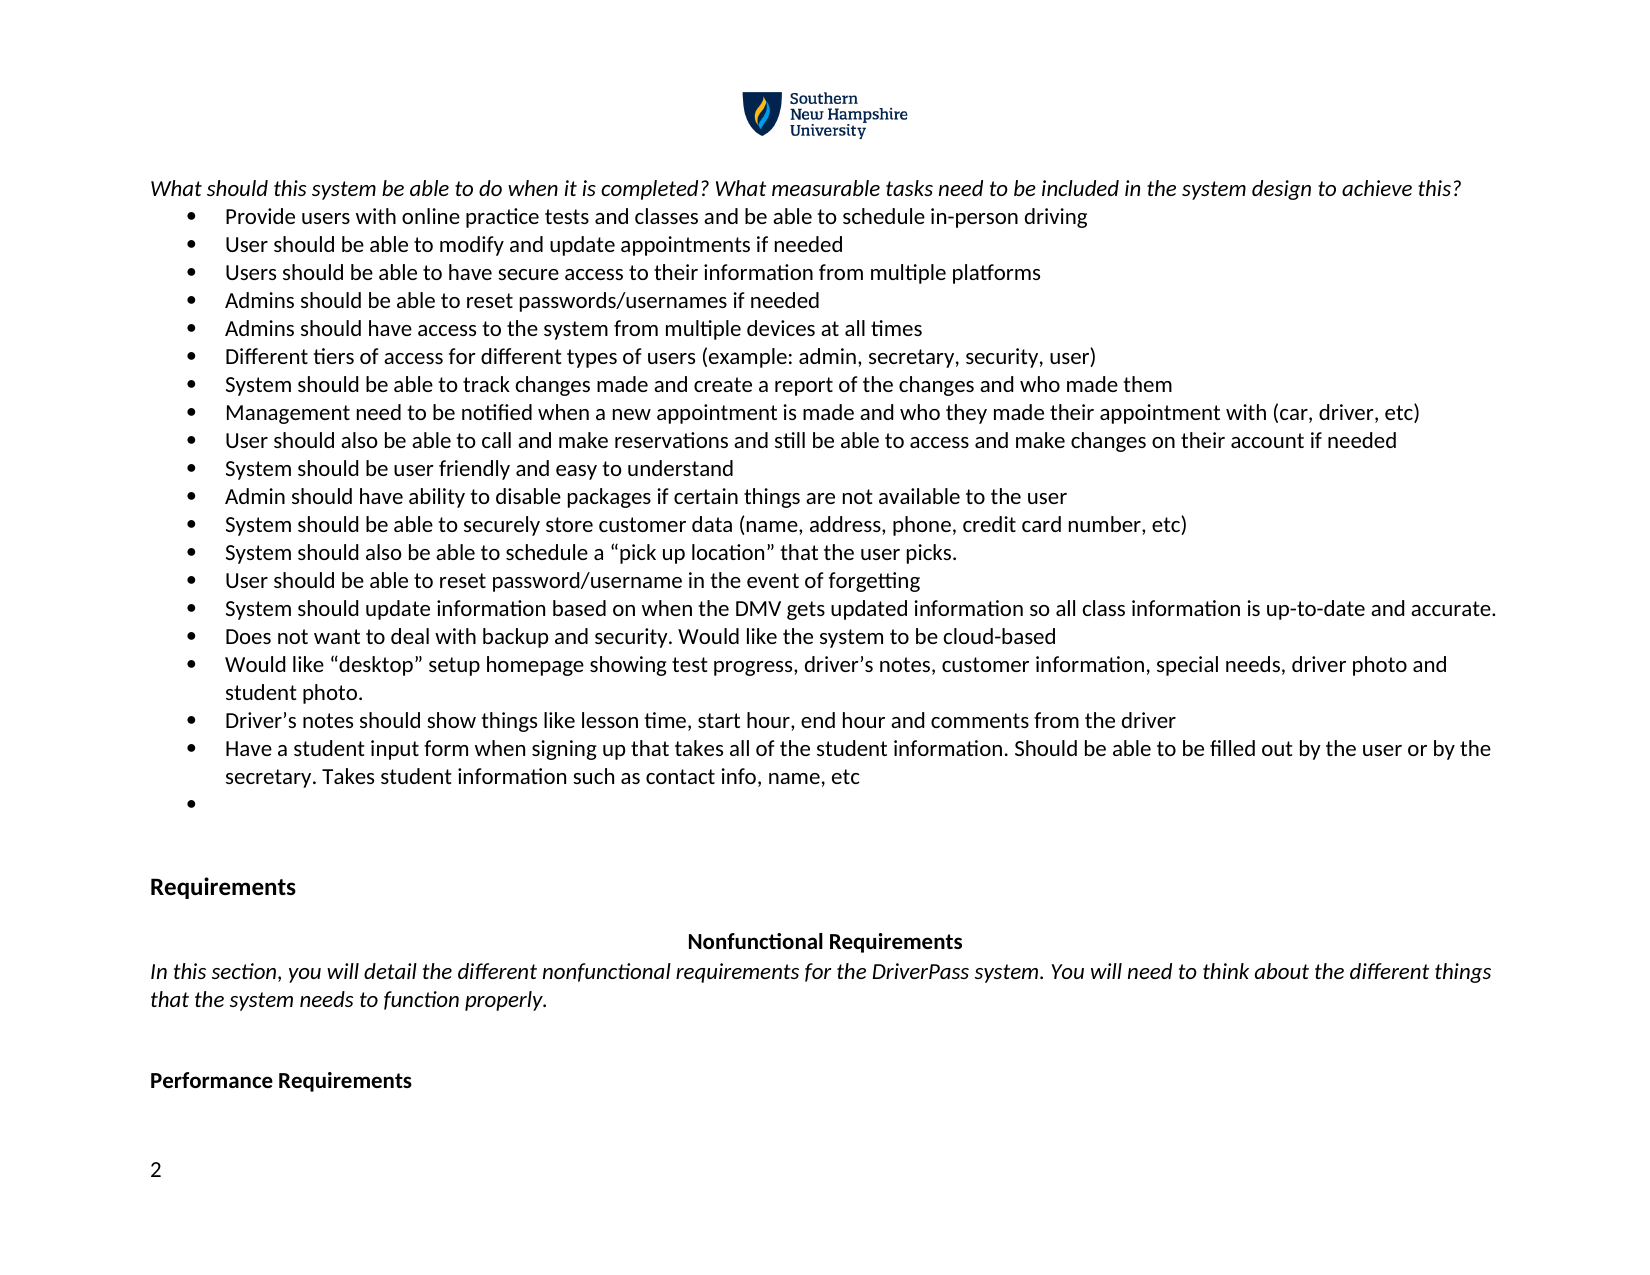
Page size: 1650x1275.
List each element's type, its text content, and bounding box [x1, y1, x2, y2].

subtitle Requirements [150, 871, 1500, 902]
list System should be user friendly and easy to understand [187, 454, 1500, 482]
list System should be able to track changes made and create a report of the changes and who made them [187, 370, 1500, 398]
list Different tiers of access for different types of users (example: admin, secretary, security, user) [187, 342, 1500, 370]
list System should update information based on when the DMV gets updated information so all class information is up-to-date and accurate. [187, 594, 1500, 622]
list Does not want to deal with backup and security. Would like the system to be cloud-based [187, 622, 1500, 650]
subtitle Performance Requirements [150, 1066, 1500, 1094]
list System should also be able to schedule a “pick up location” that the user picks. [187, 538, 1500, 566]
list Admins should have access to the system from multiple devices at all times [187, 314, 1500, 342]
list Management need to be notified when a new appointment is made and who they made their appointment with (car, driver, etc) [187, 398, 1500, 426]
picture [734, 75, 916, 154]
subtitle Nonfunctional Requirements [150, 927, 1500, 955]
list Users should be able to have secure access to their information from multiple platforms [187, 258, 1500, 286]
list Driver’s notes should show things like lesson time, start hour, end hour and comments from the driver [187, 706, 1500, 734]
list Have a student input form when signing up that takes all of the student information. Should be able to be filled out by the user or by the secretary. Takes student information such as contact info, name, etc [187, 734, 1500, 790]
list Admins should be able to reset passwords/usernames if needed [187, 286, 1500, 314]
list Provide users with online practice tests and classes and be able to schedule in-person driving [187, 202, 1500, 230]
list User should also be able to call and make reservations and still be able to access and make changes on their account if needed [187, 426, 1500, 454]
list User should be able to reset password/username in the event of forgetting [187, 566, 1500, 594]
text In this section, you will detail the different nonfunctional requirements for the DriverPass system. You will need to think about the different things that the system needs to function properly. [150, 957, 1500, 1013]
list System should be able to securely store customer data (name, address, phone, credit card number, etc) [187, 510, 1500, 538]
text What should this system be able to do when it is completed? What measurable tasks need to be included in the system design to achieve this? [150, 174, 1500, 202]
list User should be able to modify and update appointments if needed [187, 230, 1500, 258]
list Admin should have ability to disable packages if certain things are not available to the user [187, 482, 1500, 510]
list Would like “desktop” setup homepage showing test progress, driver’s notes, customer information, special needs, driver photo and student photo. [187, 650, 1500, 706]
